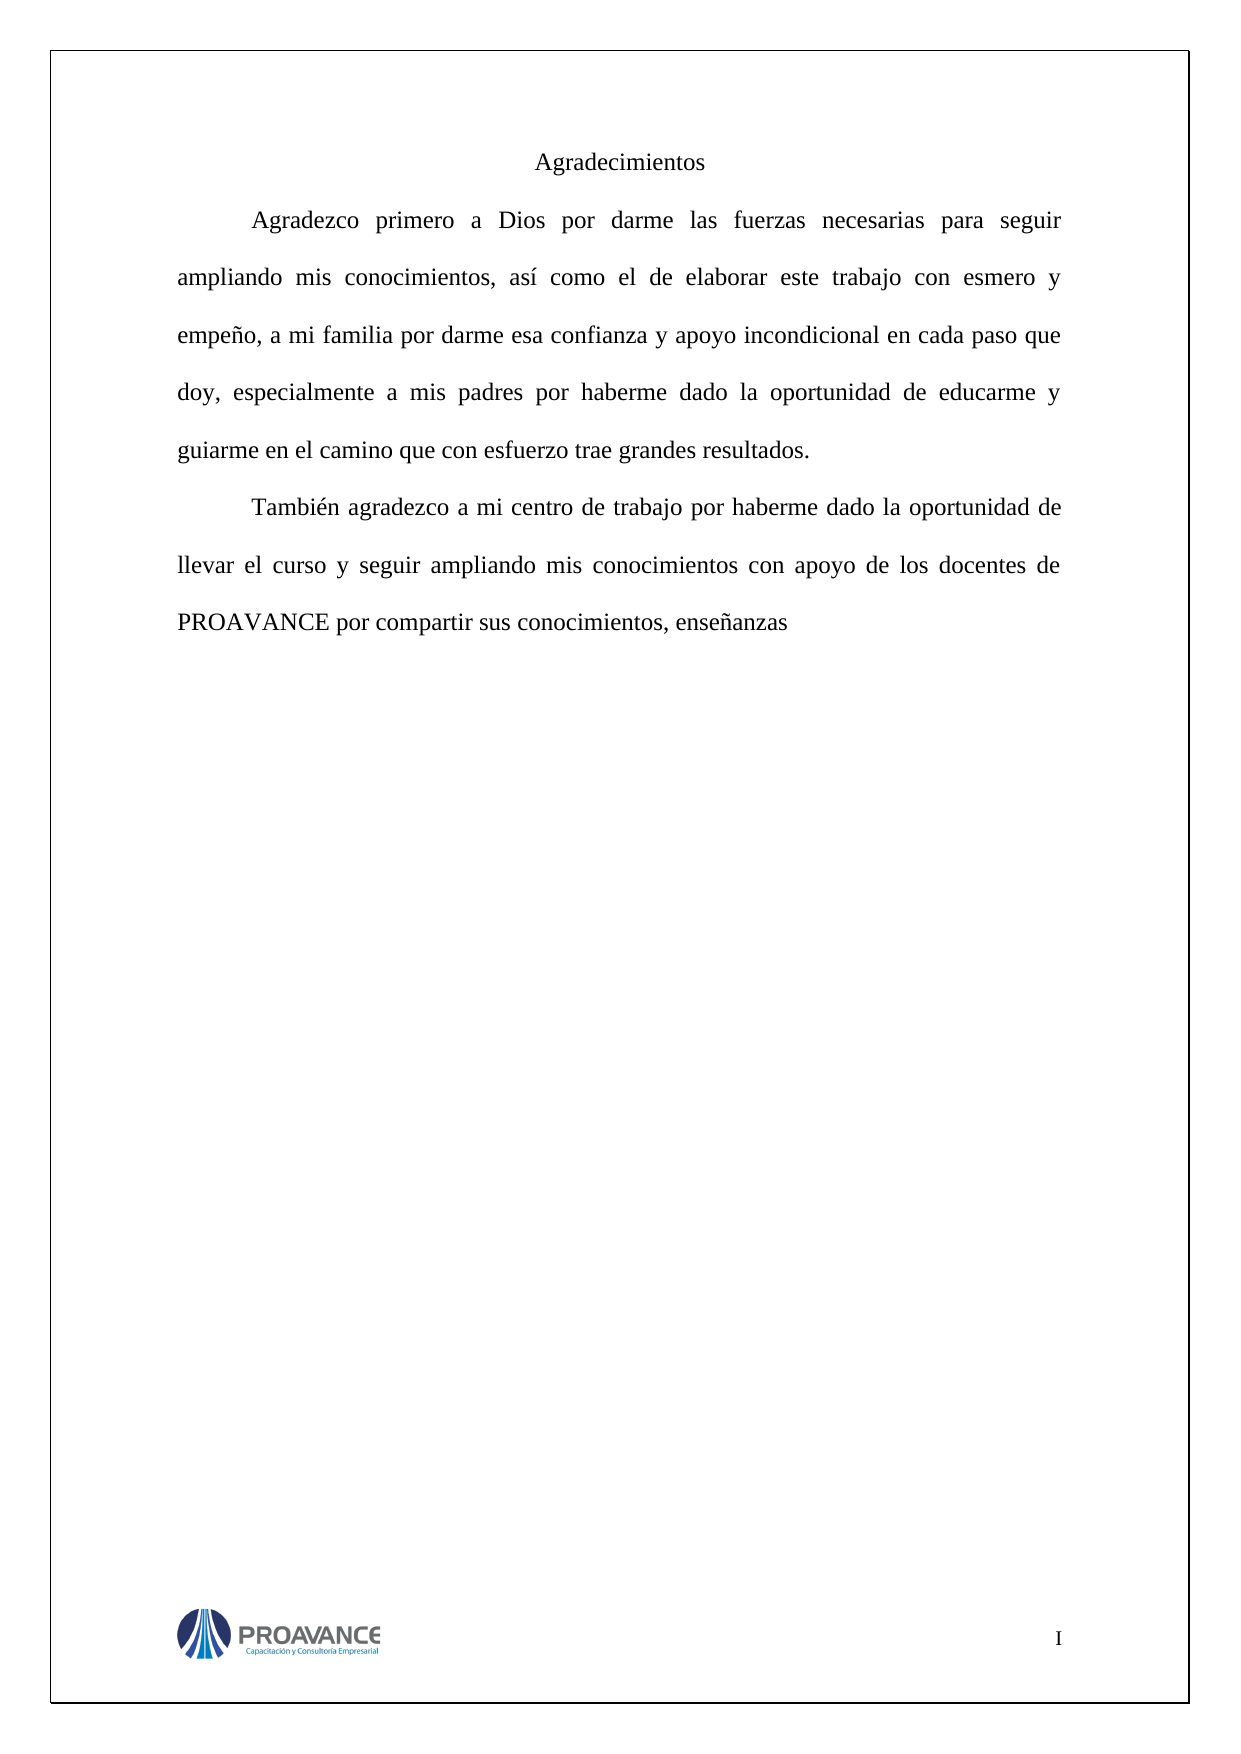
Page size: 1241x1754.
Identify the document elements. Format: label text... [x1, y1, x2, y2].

text Agradecimientos [177, 147, 1062, 176]
text También agradezco a mi centro de trabajo por haberme dado la oportunidad de llevar el curso y seguir ampliando mis conocimientos con apoyo de los docentes de PROAVANCE por compartir sus conocimientos, enseñanzas [177, 492, 1062, 636]
picture [177, 1608, 381, 1659]
text Agradezco primero a Dios por darme las fuerzas necesarias para seguir ampliando mis conocimientos, así como el de elaborar este trabajo con esmero y empeño, a mi familia por darme esa confianza y apoyo incondicional en cada paso que doy, especialmente a mis padres por haberme dado la oportunidad de educarme y guiarme en el camino que con esfuerzo trae grandes resultados. [177, 205, 1062, 464]
